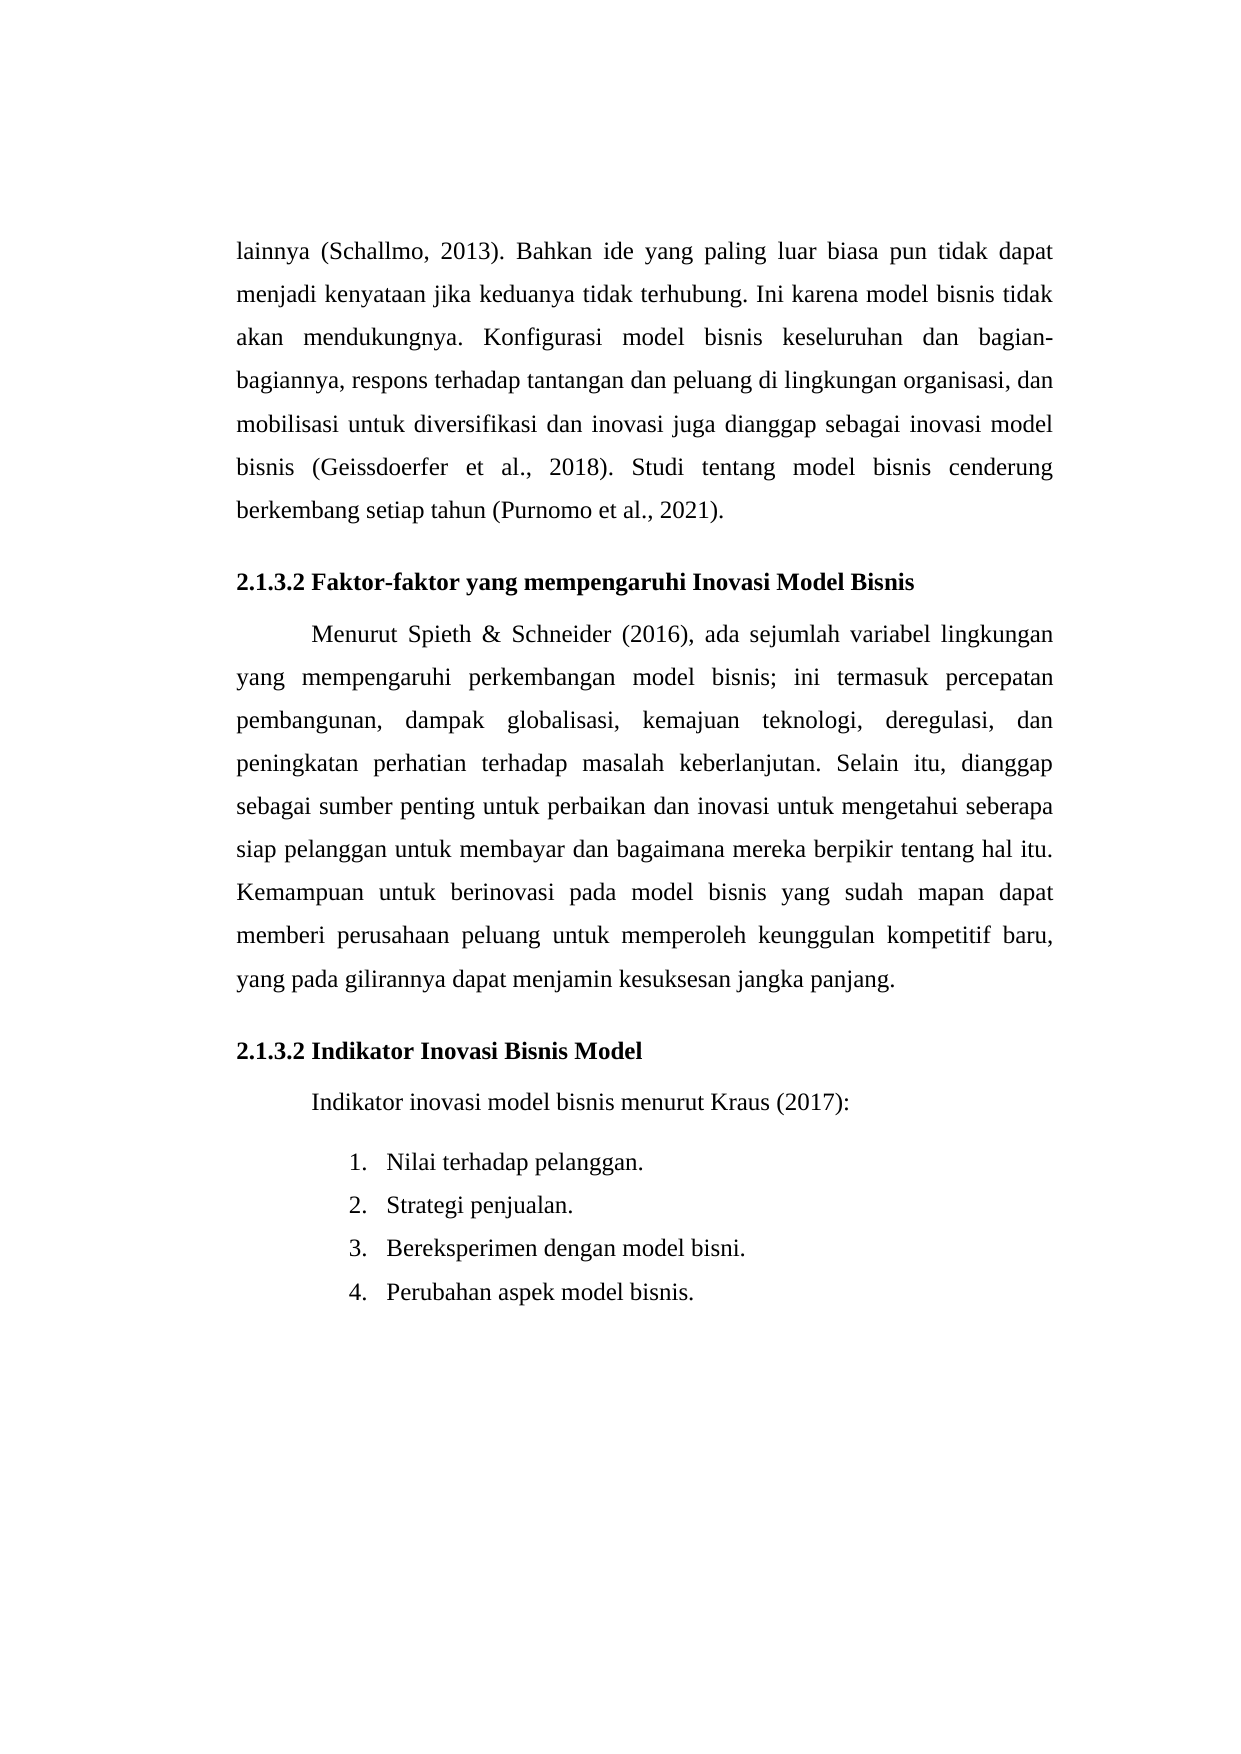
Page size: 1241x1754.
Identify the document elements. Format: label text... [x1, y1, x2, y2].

list Bereksperimen dengan model bisni. [349, 1233, 1054, 1262]
subtitle 2.1.3.2 Indikator Inovasi Bisnis Model [236, 1036, 1054, 1065]
list Strategi penjualan. [349, 1190, 1054, 1219]
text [236, 236, 1054, 524]
list Nilai terhadap pelanggan. [349, 1147, 1054, 1176]
text Menurut Spieth & Schneider (2016), ada sejumlah variabel lingkungan yang mempengaruhi perkembangan model bisnis; ini termasuk percepatan pembangunan, dampak globalisasi, kemajuan teknologi, deregulasi, dan peningkatan perhatian terhadap masalah keberlanjutan. Selain itu, dianggap sebagai sumber penting untuk perbaikan dan inovasi untuk mengetahui seberapa siap pelanggan untuk membayar dan bagaimana mereka berpikir tentang hal itu. Kemampuan untuk berinovasi pada model bisnis yang sudah mapan dapat memberi perusahaan peluang untuk memperoleh keunggulan kompetitif baru, yang pada gilirannya dapat menjamin kesuksesan jangka panjang. [236, 619, 1054, 992]
subtitle 2.1.3.2 Faktor-faktor yang mempengaruhi Inovasi Model Bisnis [236, 567, 1054, 596]
text Indikator inovasi model bisnis menurut Kraus (2017): [264, 1087, 1054, 1116]
list Perubahan aspek model bisnis. [349, 1277, 1054, 1305]
